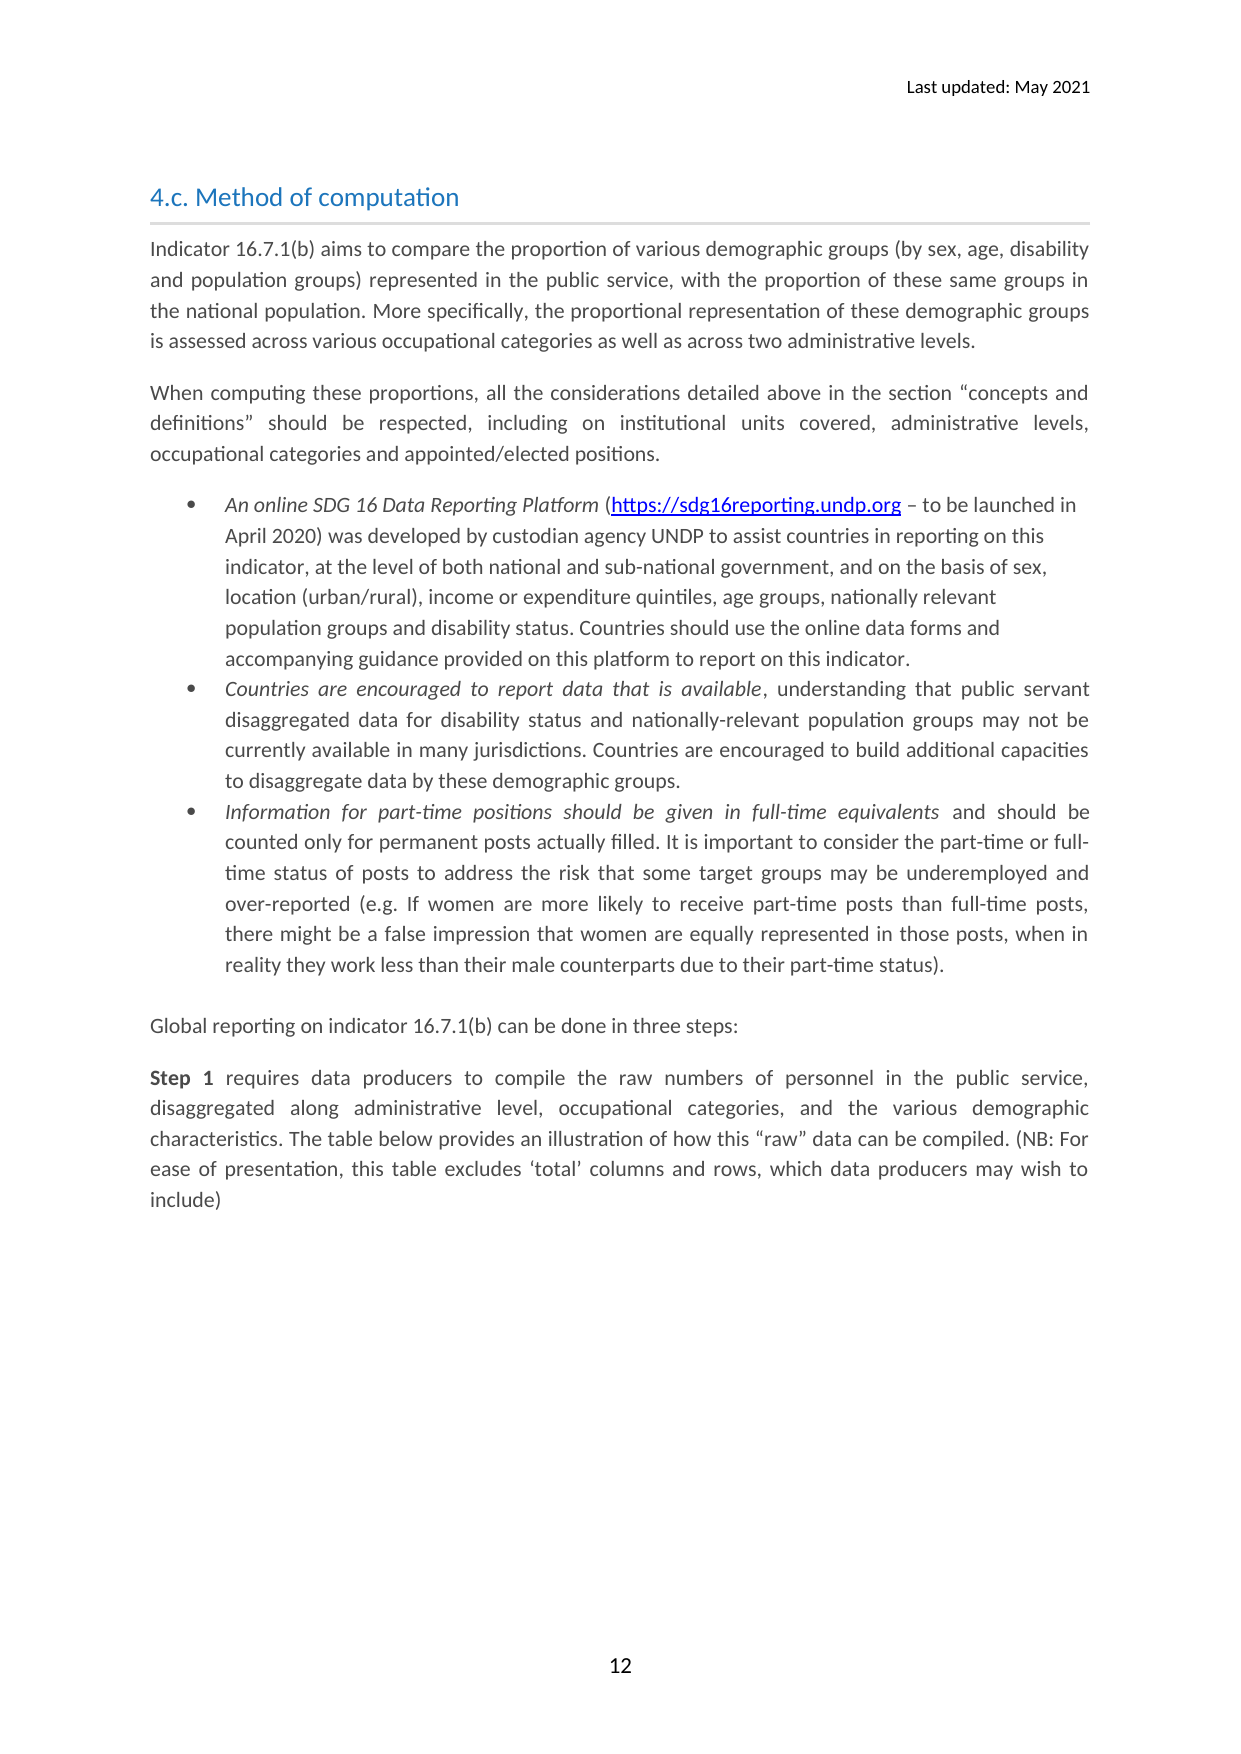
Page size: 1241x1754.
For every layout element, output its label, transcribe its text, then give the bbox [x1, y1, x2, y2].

text When computing these proportions, all the considerations detailed above in the section “concepts and definitions” should be respected, including on institutional units covered, administrative levels, occupational categories and appointed/elected positions. [150, 379, 1090, 467]
text Indicator 16.7.1(b) aims to compare the proportion of various demographic groups (by sex, age, disability and population groups) represented in the public service, with the proportion of these same groups in the national population. More specifically, the proportional representation of these demographic groups is assessed across various occupational categories as well as across two administrative levels. [150, 236, 1090, 354]
text Global reporting on indicator 16.7.1(b) can be done in three steps: [150, 1012, 1090, 1039]
list Information for part-time positions should be given in full-time equivalents and should be counted only for permanent posts actually filled. It is important to consider the part-time or full-time status of posts to address the risk that some target groups may be underemployed and over-reported (e.g. If women are more likely to receive part-time posts than full-time posts, there might be a false impression that women are equally represented in those posts, when in reality they work less than their male counterparts due to their part-time status). [187, 798, 1090, 978]
list An online SDG 16 Data Reporting Platform (https://sdg16reporting.undp.org – to be launched in April 2020) was developed by custodian agency UNDP to assist countries in reporting on this indicator, at the level of both national and sub-national government, and on the basis of sex, location (urban/rural), income or expenditure quintiles, age groups, nationally relevant population groups and disability status. Countries should use the online data forms and accompanying guidance provided on this platform to report on this indicator. [187, 492, 1090, 671]
text Step 1 requires data producers to compile the raw numbers of personnel in the public service, disaggregated along administrative level, occupational categories, and the various demographic characteristics. The table below provides an illustration of how this “raw” data can be compiled. (NB: For ease of presentation, this table excludes ‘total’ columns and rows, which data producers may wish to include) [150, 1064, 1090, 1213]
text 4.c. Method of computation [150, 181, 1090, 222]
list Countries are encouraged to report data that is available, understanding that public servant disaggregated data for disability status and nationally-relevant population groups may not be currently available in many jurisdictions. Countries are encouraged to build additional capacities to disaggregate data by these demographic groups. [187, 675, 1090, 794]
